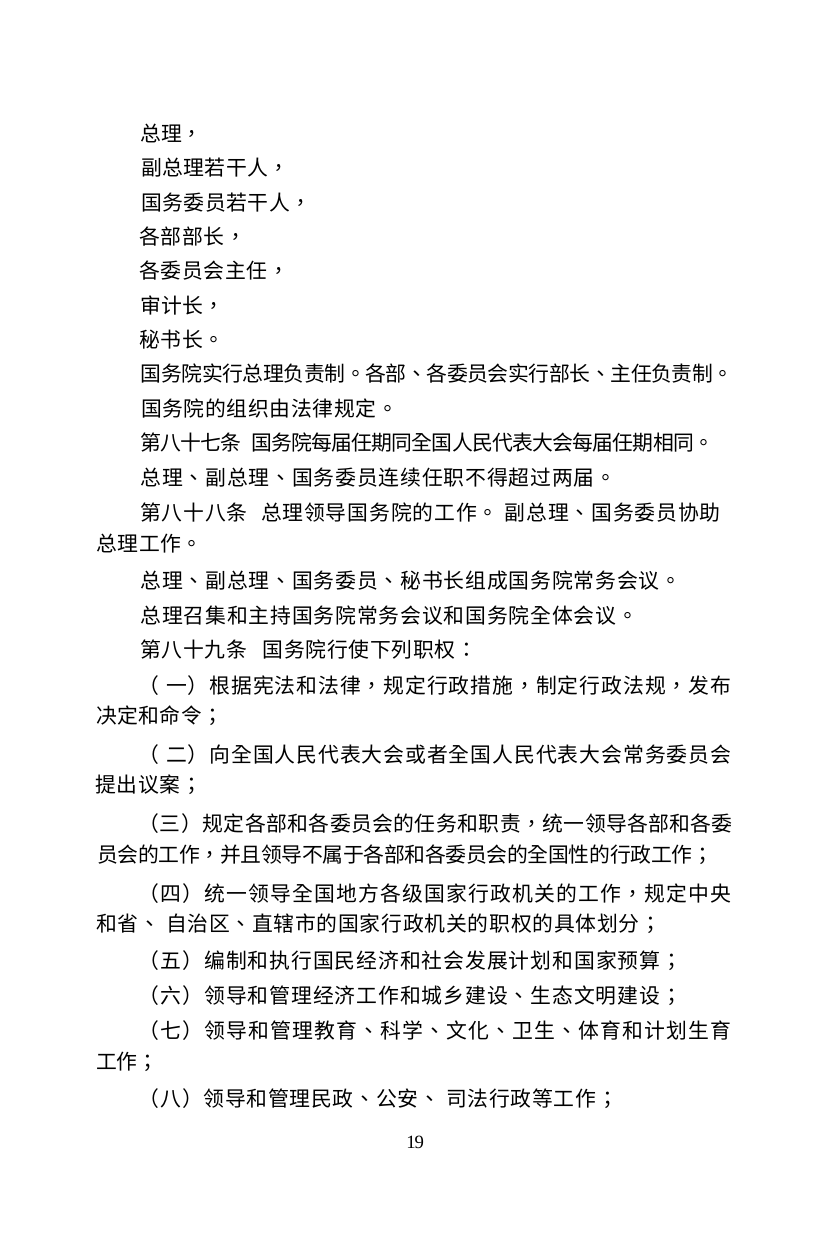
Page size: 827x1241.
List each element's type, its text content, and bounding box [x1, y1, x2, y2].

text （四）统一领导全国地方各级国家行政机关的工作，规定中央 和省、 自治区、直辖市的国家行政机关的职权的具体划分； [96, 879, 732, 938]
text （三）规定各部和各委员会的任务和职责，统一领导各部和各委 员会的工作，并且领导不属于各部和各委员会的全国性的行政工作； [97, 809, 733, 868]
text 国务院实行总理负责制。各部、各委员会实行部长、主任负责制。 [95, 361, 733, 387]
text 审计长， [140, 292, 733, 319]
text 总理召集和主持国务院常务会议和国务院全体会议。 [140, 602, 733, 628]
text 秘书长。 [139, 327, 733, 353]
text （ 一）根据宪法和法律，规定行政措施，制定行政法规，发布 决定和命令； [96, 671, 732, 730]
text 各部部长， [139, 223, 733, 250]
text （六）领导和管理经济工作和城乡建设、生态文明建设； [139, 982, 733, 1008]
text 总理、副总理、国务委员连续任职不得超过两届。 [140, 464, 733, 490]
text 国务委员若干人， [141, 189, 733, 216]
text 总理， [140, 120, 733, 147]
text 第八十九条 国务院行使下列职权： [140, 636, 733, 663]
text 副总理若干人， [141, 154, 733, 181]
text （七）领导和管理教育、科学、文化、卫生、体育和计划生育 工作； [96, 1017, 732, 1076]
text 各委员会主任， [139, 258, 733, 284]
text 第八十八条 总理领导国务院的工作。 副总理、国务委员协助 总理工作。 [97, 498, 732, 557]
text 第八十七条 国务院每届任期同全国人民代表大会每届任期相同。 [140, 429, 733, 456]
text （ 二）向全国人民代表大会或者全国人民代表大会常务委员会 提出议案； [95, 740, 732, 799]
text （五）编制和执行国民经济和社会发展计划和国家预算； [139, 948, 733, 974]
text 总理、副总理、国务委员、秘书长组成国务院常务会议。 [140, 568, 733, 594]
text 国务院的组织由法律规定。 [141, 396, 733, 422]
text （八）领导和管理民政、公安、 司法行政等工作； [139, 1086, 733, 1112]
